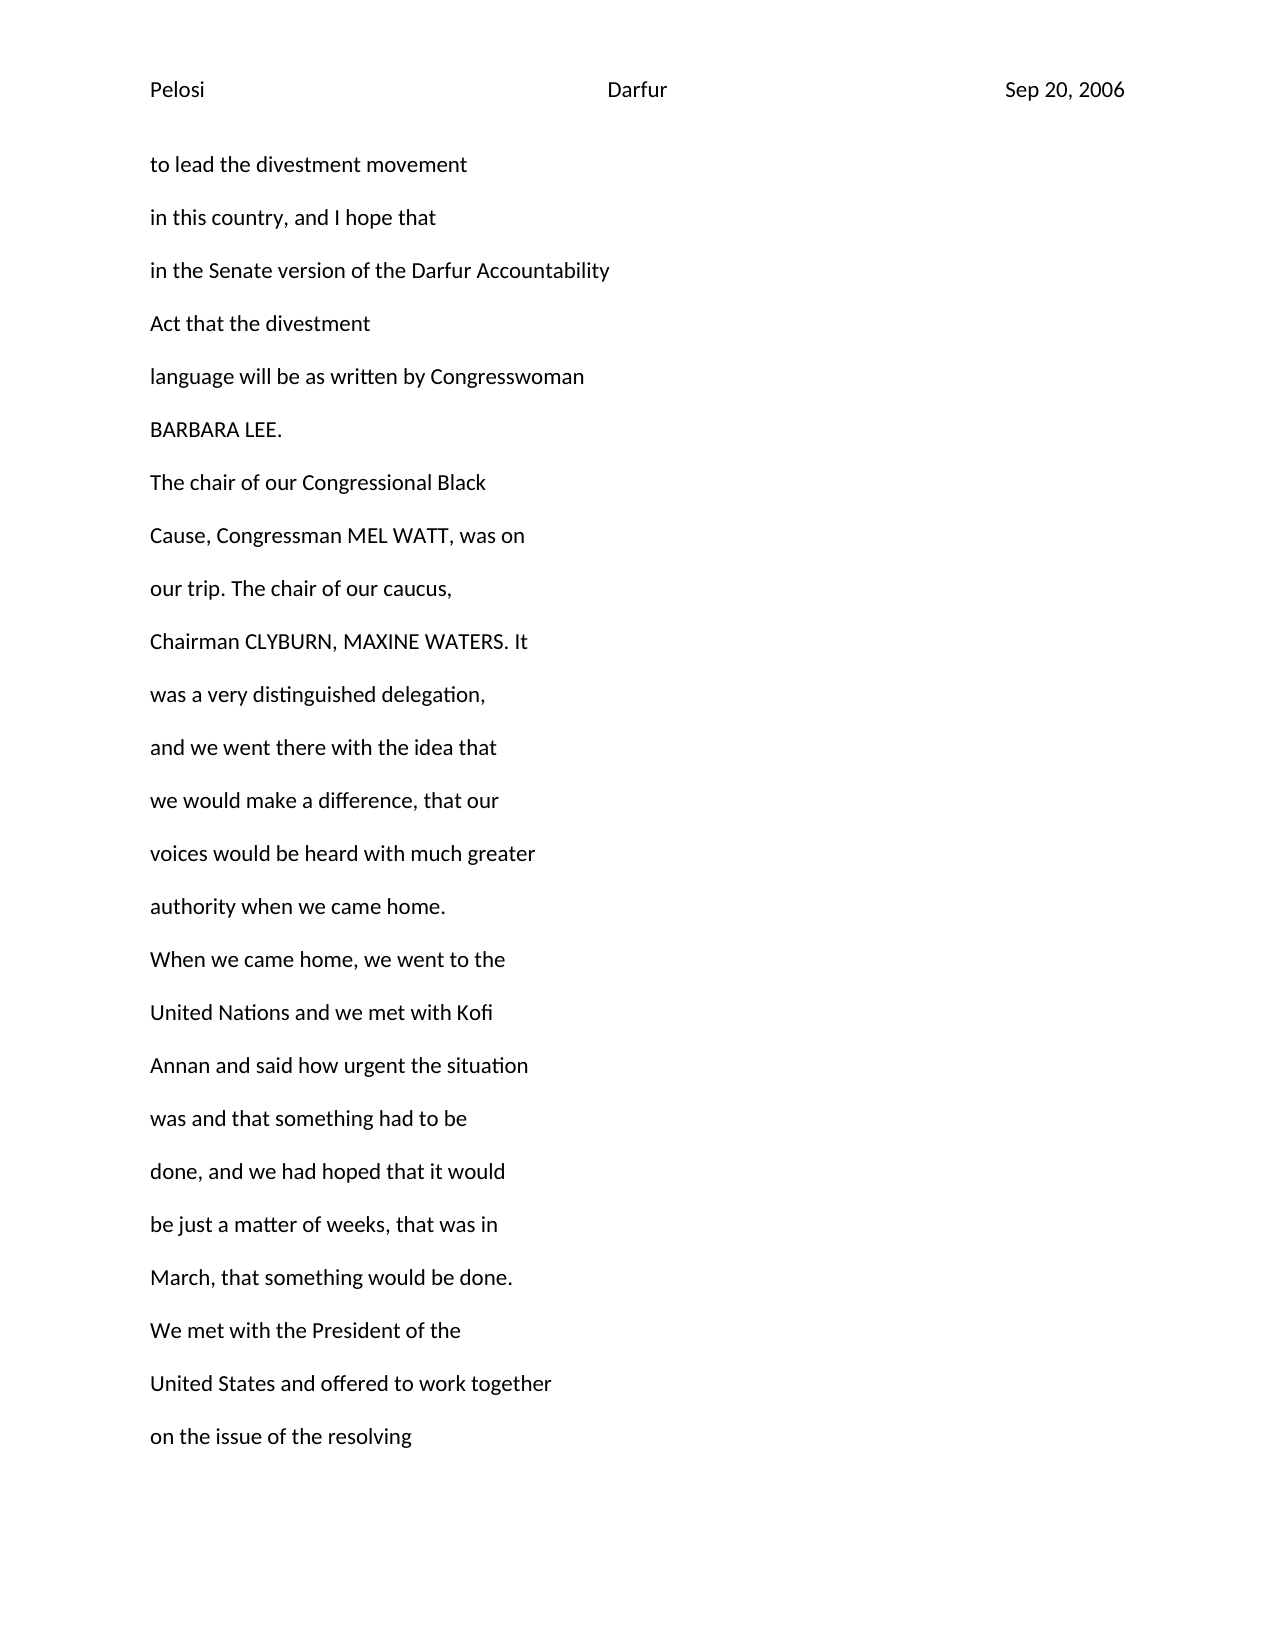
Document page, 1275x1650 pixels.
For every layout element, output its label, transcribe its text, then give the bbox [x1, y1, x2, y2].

text in this country, and I hope that [150, 203, 1125, 231]
text authority when we came home. [150, 892, 1125, 920]
text done, and we had hoped that it would [150, 1157, 1125, 1185]
text When we came home, we went to the [150, 945, 1125, 973]
text United Nations and we met with Kofi [150, 998, 1125, 1026]
text BARBARA LEE. [150, 415, 1125, 443]
text was and that something had to be [150, 1104, 1125, 1132]
text language will be as written by Congresswoman [150, 362, 1125, 390]
text to lead the divestment movement [150, 150, 1125, 178]
text on the issue of the resolving [150, 1422, 1125, 1451]
text Chairman CLYBURN, MAXINE WATERS. It [150, 627, 1125, 655]
text Act that the divestment [150, 309, 1125, 337]
text be just a matter of weeks, that was in [150, 1210, 1125, 1238]
text in the Senate version of the Darfur Accountability [150, 256, 1125, 284]
text we would make a difference, that our [150, 786, 1125, 814]
text The chair of our Congressional Black [150, 468, 1125, 496]
text Annan and said how urgent the situation [150, 1051, 1125, 1079]
text was a very distinguished delegation, [150, 680, 1125, 708]
text our trip. The chair of our caucus, [150, 574, 1125, 602]
text United States and offered to work together [150, 1369, 1125, 1397]
text and we went there with the idea that [150, 733, 1125, 761]
text Cause, Congressman MEL WATT, was on [150, 521, 1125, 549]
text We met with the President of the [150, 1316, 1125, 1344]
text March, that something would be done. [150, 1263, 1125, 1291]
text voices would be heard with much greater [150, 839, 1125, 867]
